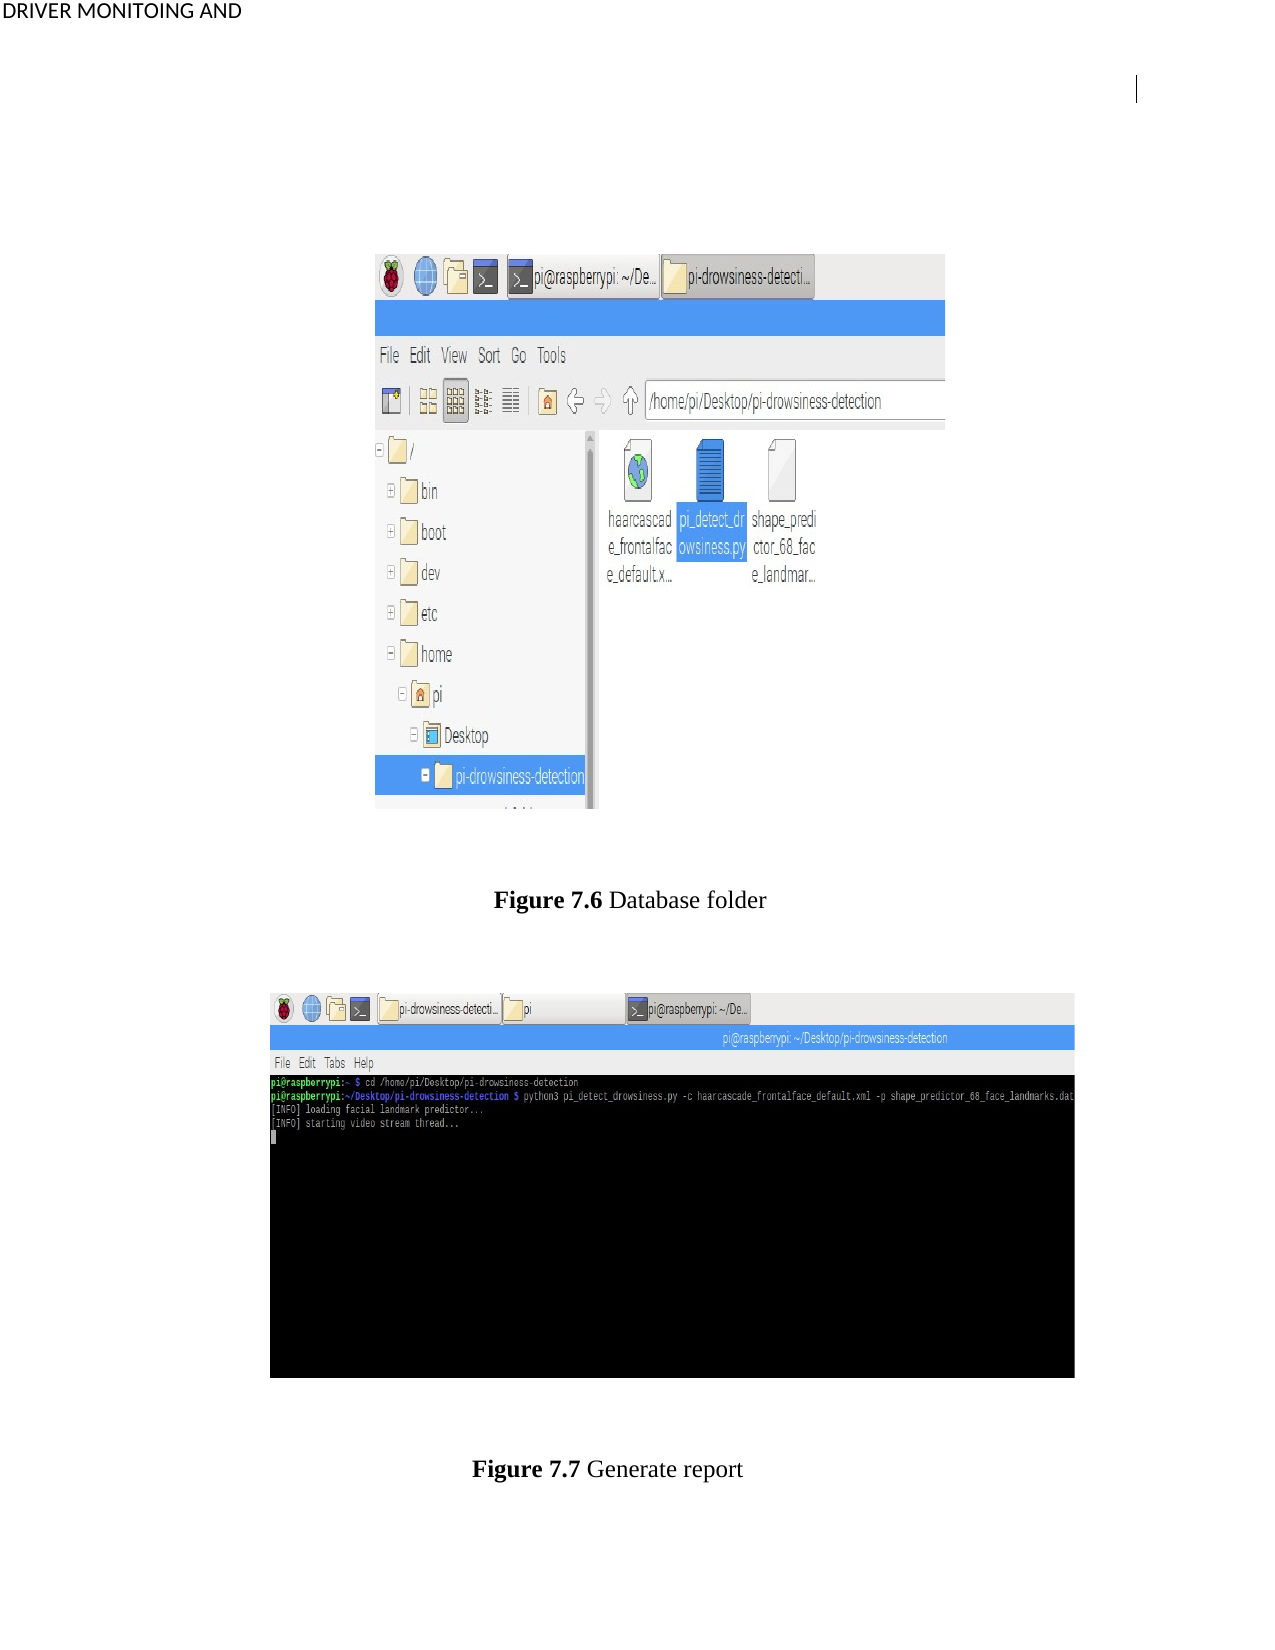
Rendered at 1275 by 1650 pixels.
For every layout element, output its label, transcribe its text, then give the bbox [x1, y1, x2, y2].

picture [375, 254, 946, 809]
picture [270, 993, 1075, 1378]
text Figure 7.6 Database folder [270, 885, 990, 914]
text Figure 7.7 Generate report [225, 1454, 990, 1483]
